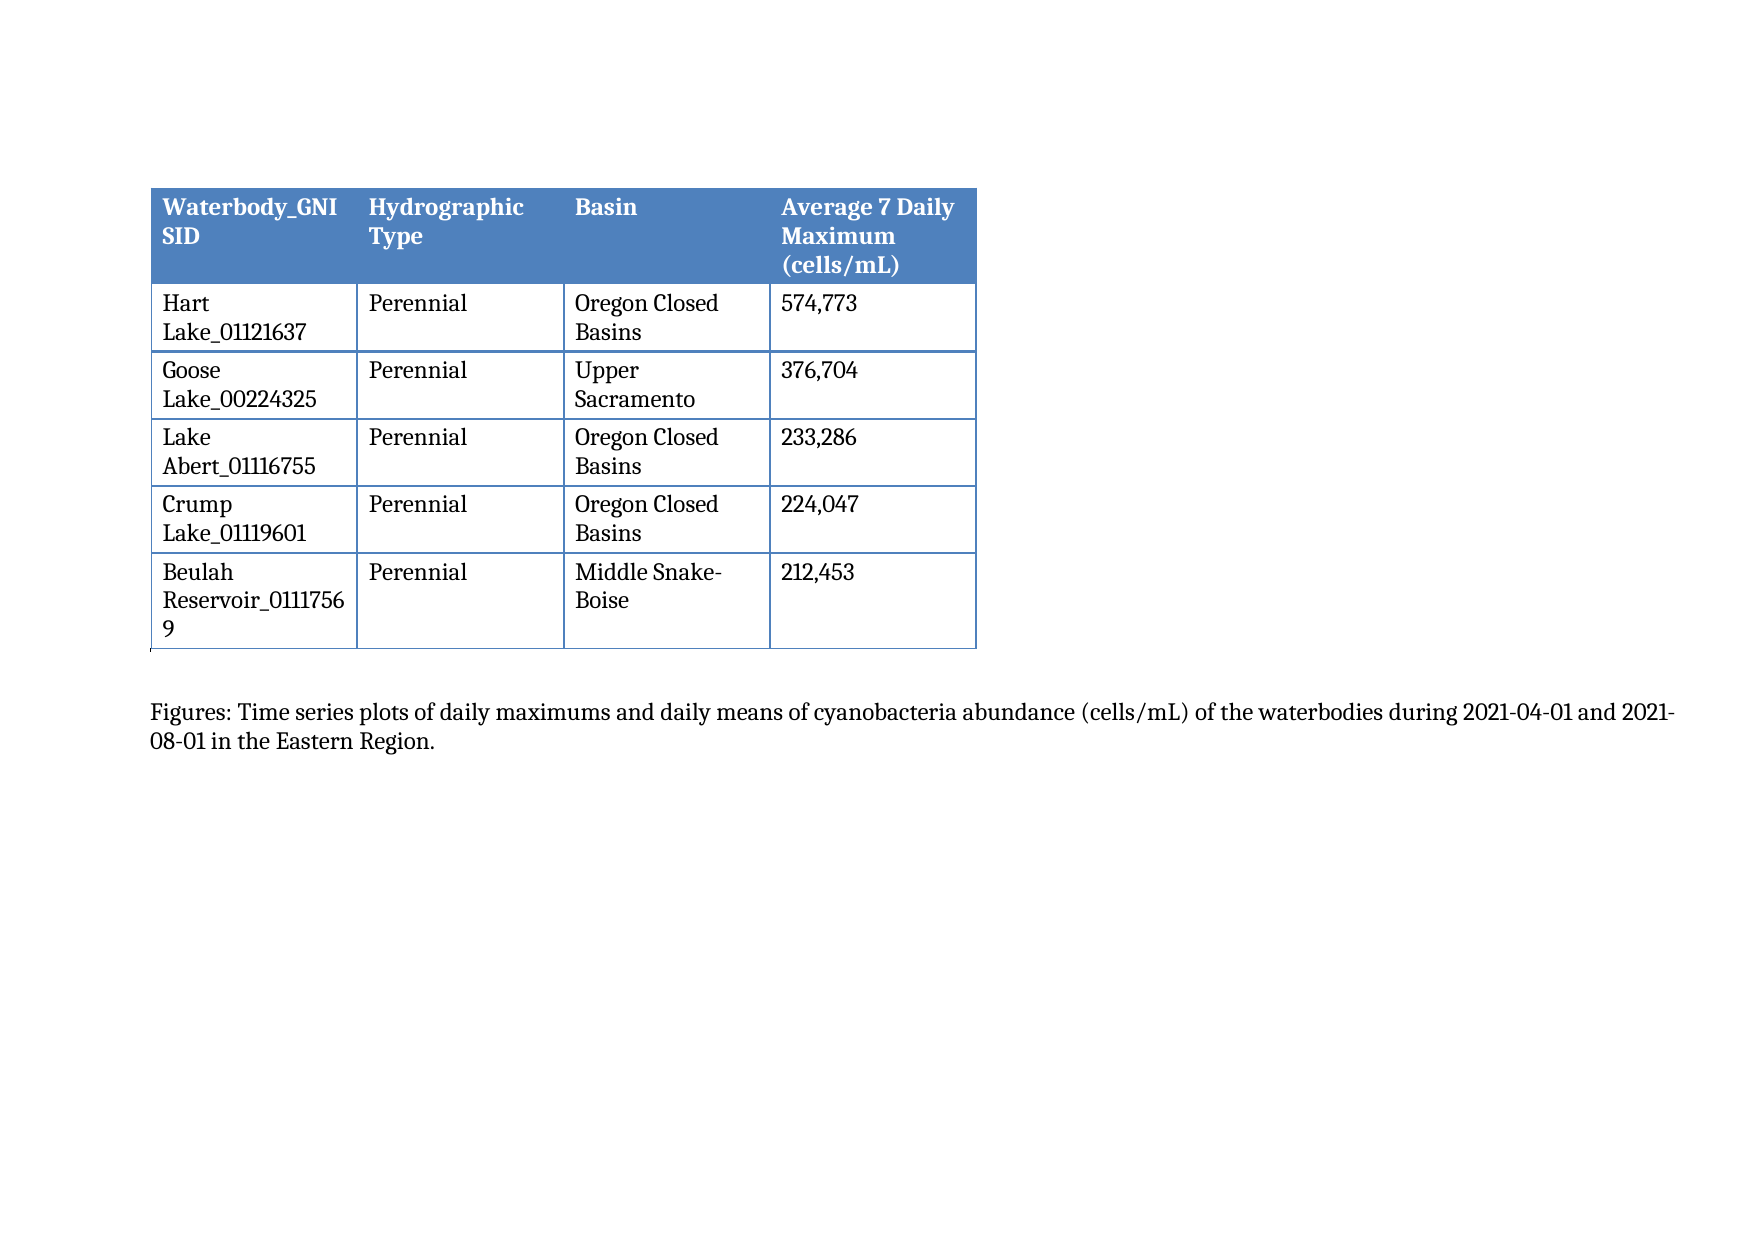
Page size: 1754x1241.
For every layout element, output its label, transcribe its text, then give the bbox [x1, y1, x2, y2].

table_cell Perennial [358, 487, 563, 552]
table_header Basin [565, 190, 769, 283]
table_cell Lake Abert_01116755 [152, 420, 356, 484]
table_cell Perennial [358, 284, 563, 350]
table_cell Goose Lake_00224325 [152, 353, 356, 417]
table_cell Hart Lake_01121637 [152, 284, 356, 350]
table_header Waterbody_GNISID [152, 190, 356, 283]
table_cell Oregon Closed Basins [565, 420, 769, 484]
table_cell Perennial [358, 420, 563, 484]
text Figures: Time series plots of daily maximums and daily means of cyanobacteria abundance (cells/mL) of the waterbodies during 2021-04-01 and 2021-08-01 in the Eastern Region. [150, 698, 1679, 756]
table_header Hydrographic Type [358, 190, 563, 283]
table_cell Middle Snake-Boise [565, 554, 769, 647]
table_cell 224,047 [771, 487, 975, 552]
table_cell Perennial [358, 554, 563, 647]
table_cell Oregon Closed Basins [565, 284, 769, 350]
table_cell Crump Lake_01119601 [152, 487, 356, 552]
table_cell Beulah Reservoir_01117569 [152, 554, 356, 647]
table_header Average 7 Daily Maximum (cells/mL) [771, 190, 975, 283]
table_cell Perennial [358, 353, 563, 417]
table_cell Upper Sacramento [565, 353, 769, 417]
table_cell 574,773 [771, 284, 975, 350]
table_cell Oregon Closed Basins [565, 487, 769, 552]
table_cell 233,286 [771, 420, 975, 484]
table_cell 212,453 [771, 554, 975, 647]
table_cell 376,704 [771, 353, 975, 417]
